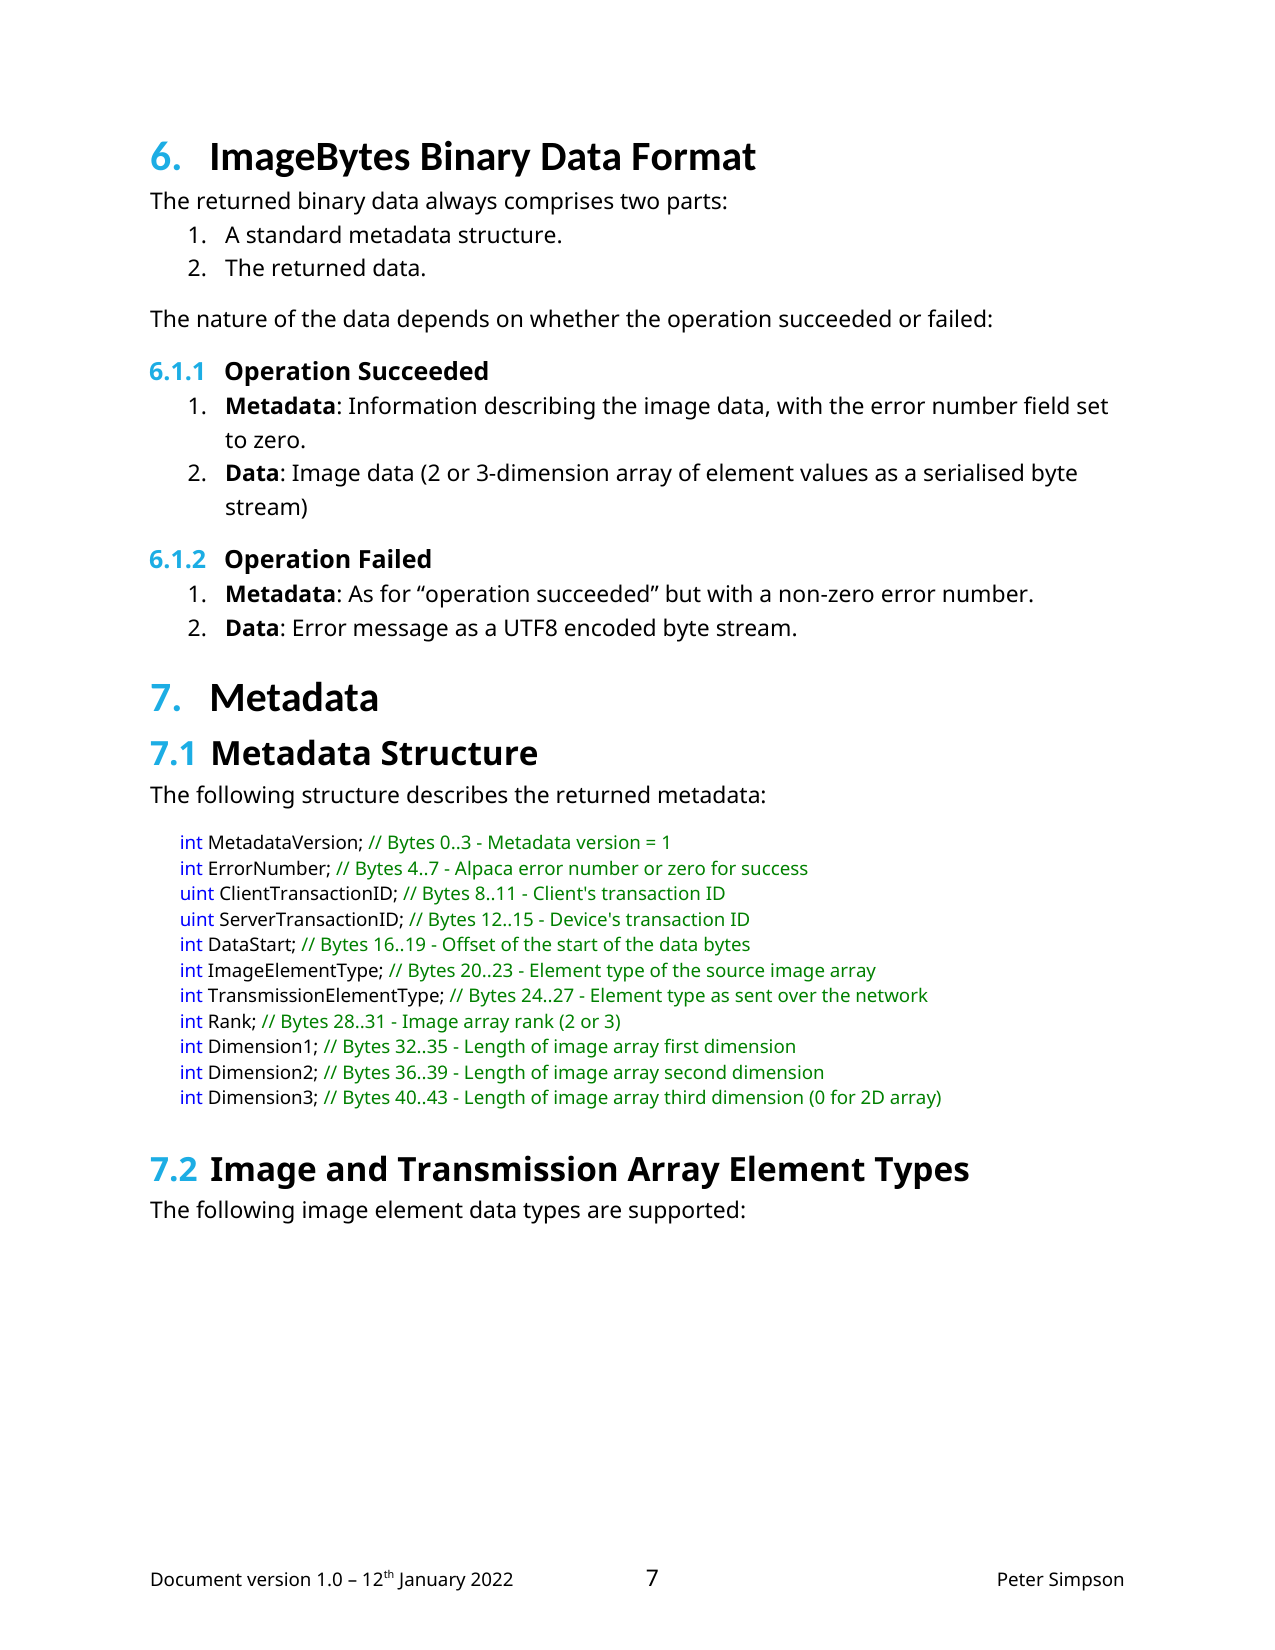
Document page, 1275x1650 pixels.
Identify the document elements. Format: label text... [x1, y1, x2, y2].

subtitle Operation Failed [149, 542, 1125, 576]
text int TransmissionElementType; // Bytes 24..27 - Element type as sent over the network [179, 982, 1204, 1008]
text uint ServerTransactionID; // Bytes 12..15 - Device's transaction ID [150, 906, 1125, 931]
list Data: Image data (2 or 3-dimension array of element values as a serialised byte stream) [187, 457, 1125, 522]
list A standard metadata structure. [187, 218, 1125, 250]
text The following structure describes the returned metadata: [150, 779, 1125, 810]
text The following image element data types are supported: [150, 1194, 1125, 1226]
text int DataStart; // Bytes 16..19 - Offset of the start of the data bytes [179, 931, 1204, 957]
text The returned binary data always comprises two parts: [150, 185, 1125, 216]
text int MetadataVersion; // Bytes 0..3 - Metadata version = 1 [179, 829, 1204, 855]
list Metadata: Information describing the image data, with the error number field set to zero. [187, 390, 1125, 455]
subtitle Operation Succeeded [149, 353, 1125, 387]
list Data: Error message as a UTF8 encoded byte stream. [187, 612, 1125, 643]
text int Dimension1; // Bytes 32..35 - Length of image array first dimension [179, 1033, 1204, 1059]
text int ErrorNumber; // Bytes 4..7 - Alpaca error number or zero for success [179, 855, 1204, 880]
subtitle Metadata Structure [150, 730, 1139, 775]
text int ImageElementType; // Bytes 20..23 - Element type of the source image array [179, 957, 1204, 982]
subtitle Metadata [150, 671, 1125, 722]
subtitle ImageBytes Binary Data Format [150, 130, 1125, 181]
list The returned data. [187, 252, 1125, 283]
text int Rank; // Bytes 28..31 - Image array rank (2 or 3) [179, 1008, 1204, 1033]
text int Dimension2; // Bytes 36..39 - Length of image array second dimension [179, 1059, 1204, 1084]
subtitle Image and Transmission Array Element Types [150, 1145, 1139, 1191]
text The nature of the data depends on whether the operation succeeded or failed: [150, 303, 1125, 334]
list Metadata: As for “operation succeeded” but with a non-zero error number. [187, 578, 1125, 609]
text uint ClientTransactionID; // Bytes 8..11 - Client's transaction ID [150, 880, 1125, 906]
text int Dimension3; // Bytes 40..43 - Length of image array third dimension (0 for 2D array) [179, 1084, 1204, 1110]
